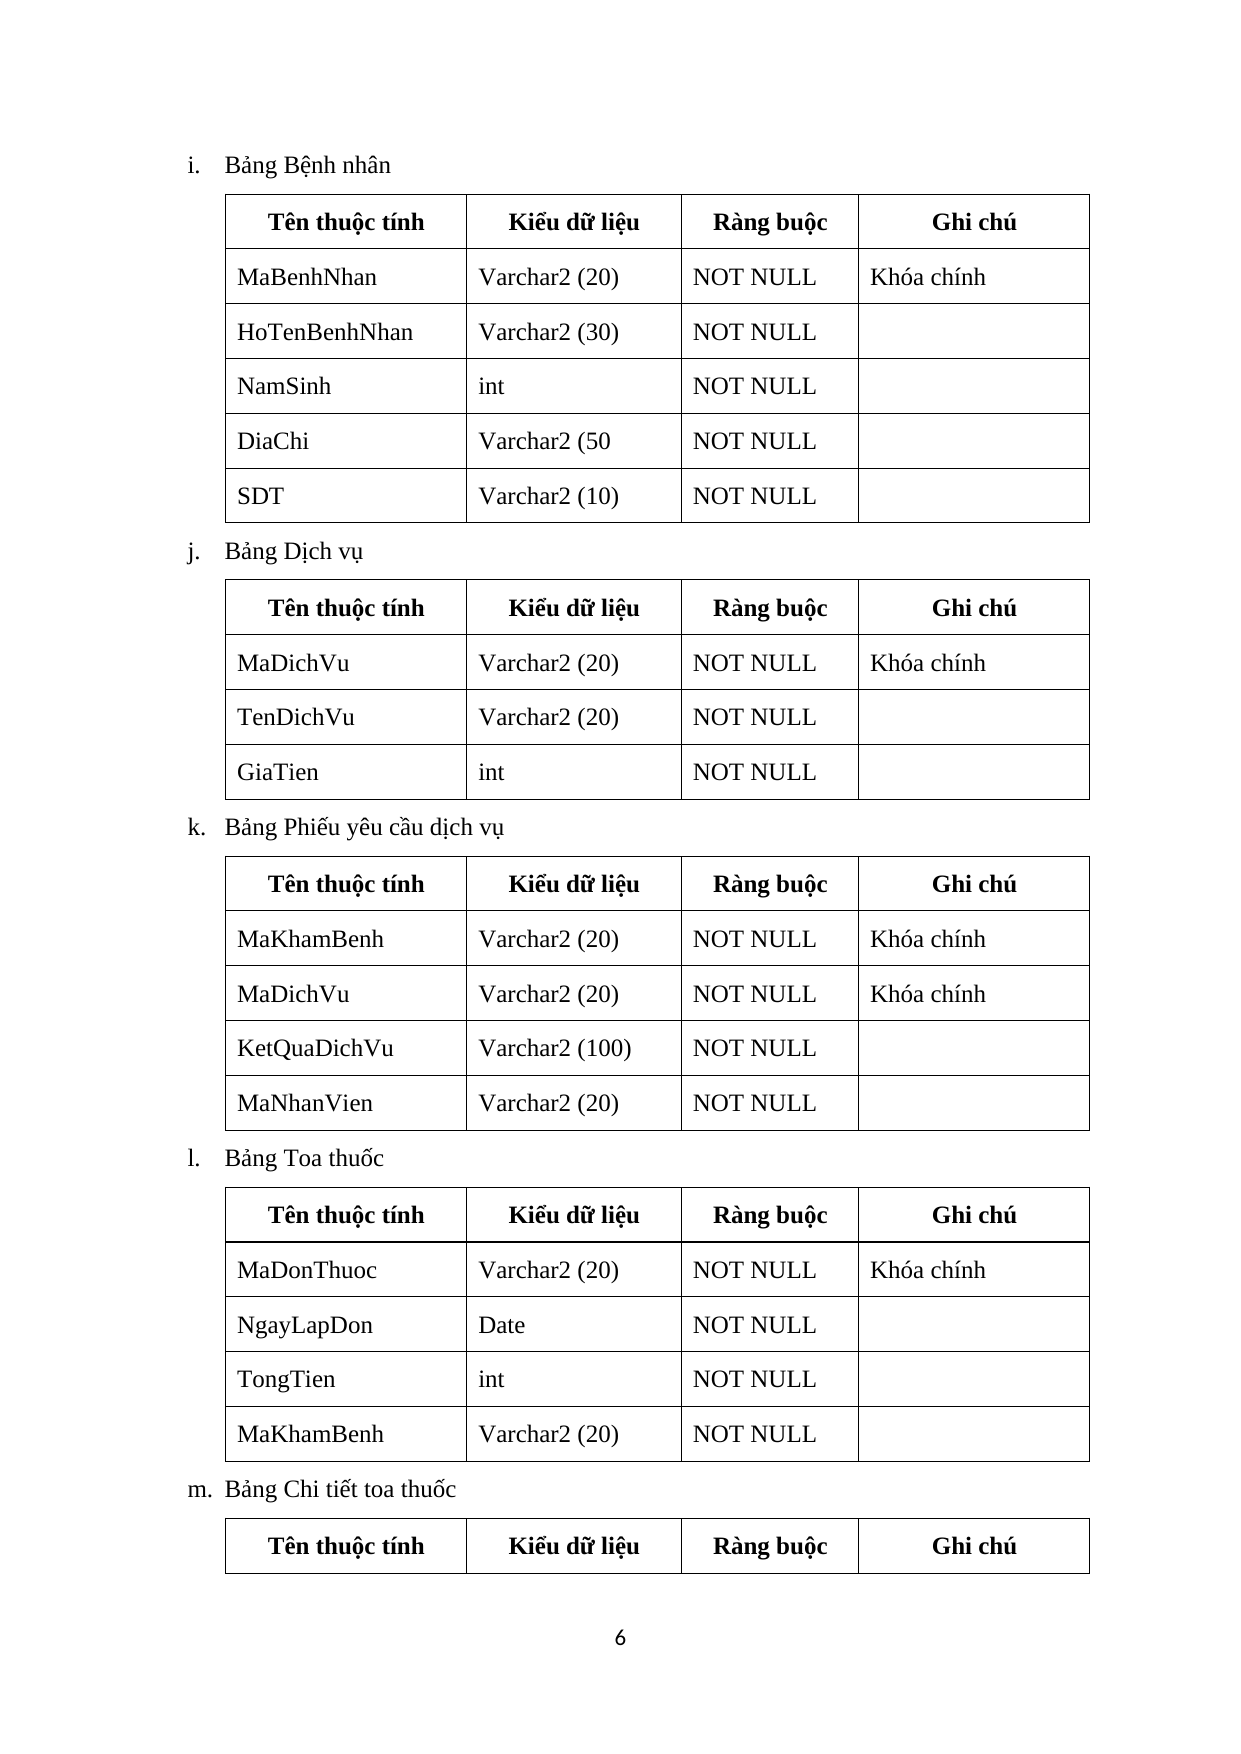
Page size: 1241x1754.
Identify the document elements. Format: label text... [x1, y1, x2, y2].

table_cell NOT NULL [682, 1021, 858, 1075]
list Bảng Bệnh nhân [187, 150, 1090, 179]
table_cell NOT NULL [682, 469, 858, 522]
table_cell MaDichVu [226, 966, 466, 1020]
table_cell NOT NULL [682, 1243, 858, 1296]
table_cell HoTenBenhNhan [226, 304, 466, 358]
table_cell KetQuaDichVu [226, 1021, 466, 1075]
table_cell NgayLapDon [226, 1297, 466, 1351]
list Bảng Phiếu yêu cầu dịch vụ [187, 812, 1090, 841]
table_cell Varchar2 (30) [467, 304, 681, 358]
table_cell NOT NULL [682, 966, 858, 1020]
table_cell [859, 1021, 1089, 1075]
table_cell NOT NULL [682, 1076, 858, 1129]
list Bảng Chi tiết toa thuốc [187, 1474, 1090, 1503]
table_cell Varchar2 (20) [467, 1076, 681, 1129]
table_cell Varchar2 (10) [467, 469, 681, 522]
table_header Tên thuộc tính [226, 1519, 466, 1572]
table_cell Khóa chính [859, 635, 1089, 689]
table_cell int [467, 1352, 681, 1406]
table_cell MaDichVu [226, 635, 466, 689]
table_header Ràng buộc [682, 1519, 858, 1572]
table_cell Varchar2 (20) [467, 635, 681, 689]
table_header Tên thuộc tính [226, 857, 466, 910]
table_cell TenDichVu [226, 690, 466, 744]
table_cell [859, 1297, 1089, 1351]
table_cell [859, 690, 1089, 744]
table_header Ghi chú [859, 580, 1089, 634]
table_cell NOT NULL [682, 249, 858, 303]
table_cell [859, 469, 1089, 522]
table_header Kiểu dữ liệu [467, 857, 681, 910]
table_cell MaBenhNhan [226, 249, 466, 303]
table_cell Khóa chính [859, 249, 1089, 303]
table_cell NOT NULL [682, 911, 858, 965]
table_header Kiểu dữ liệu [467, 195, 681, 248]
table_cell NOT NULL [682, 690, 858, 744]
table_cell Date [467, 1297, 681, 1351]
table_cell [859, 1352, 1089, 1406]
table_cell int [467, 745, 681, 798]
table_cell Khóa chính [859, 966, 1089, 1020]
table_cell NOT NULL [682, 745, 858, 798]
table_header Ghi chú [859, 1188, 1089, 1241]
table_cell NOT NULL [682, 414, 858, 467]
table_cell [859, 1076, 1089, 1129]
table_cell GiaTien [226, 745, 466, 798]
table_header Tên thuộc tính [226, 1188, 466, 1241]
table_header Kiểu dữ liệu [467, 1188, 681, 1241]
table_cell [859, 304, 1089, 358]
table_header Ghi chú [859, 195, 1089, 248]
table_header Ràng buộc [682, 580, 858, 634]
table_cell NamSinh [226, 359, 466, 413]
table_cell [859, 359, 1089, 413]
list Bảng Toa thuốc [187, 1143, 1090, 1172]
table_cell DiaChi [226, 414, 466, 467]
table_cell NOT NULL [682, 1352, 858, 1406]
table_header Tên thuộc tính [226, 195, 466, 248]
table_cell NOT NULL [682, 635, 858, 689]
table_header Kiểu dữ liệu [467, 1519, 681, 1572]
table_cell Khóa chính [859, 1243, 1089, 1296]
table_header Ràng buộc [682, 195, 858, 248]
table_header Ghi chú [859, 1519, 1089, 1572]
table_cell [859, 745, 1089, 798]
table_cell MaDonThuoc [226, 1243, 466, 1296]
table_cell NOT NULL [682, 359, 858, 413]
table_cell SDT [226, 469, 466, 522]
table_cell TongTien [226, 1352, 466, 1406]
table_cell MaKhamBenh [226, 911, 466, 965]
table_header Tên thuộc tính [226, 580, 466, 634]
table_cell MaKhamBenh [226, 1407, 466, 1461]
table_cell NOT NULL [682, 1407, 858, 1461]
table_cell Varchar2 (20) [467, 690, 681, 744]
table_header Ràng buộc [682, 857, 858, 910]
table_cell Varchar2 (20) [467, 249, 681, 303]
table_cell NOT NULL [682, 1297, 858, 1351]
table_cell int [467, 359, 681, 413]
table_header Kiểu dữ liệu [467, 580, 681, 634]
table_cell Varchar2 (20) [467, 1407, 681, 1461]
table_cell Khóa chính [859, 911, 1089, 965]
table_cell Varchar2 (20) [467, 911, 681, 965]
table_header Ràng buộc [682, 1188, 858, 1241]
table_header Ghi chú [859, 857, 1089, 910]
table_cell Varchar2 (20) [467, 966, 681, 1020]
list Bảng Dịch vụ [187, 536, 1090, 564]
table_cell [859, 414, 1089, 467]
table_cell [859, 1407, 1089, 1461]
table_cell Varchar2 (50 [467, 414, 681, 467]
table_cell Varchar2 (20) [467, 1243, 681, 1296]
table_cell Varchar2 (100) [467, 1021, 681, 1075]
table_cell NOT NULL [682, 304, 858, 358]
table_cell MaNhanVien [226, 1076, 466, 1129]
